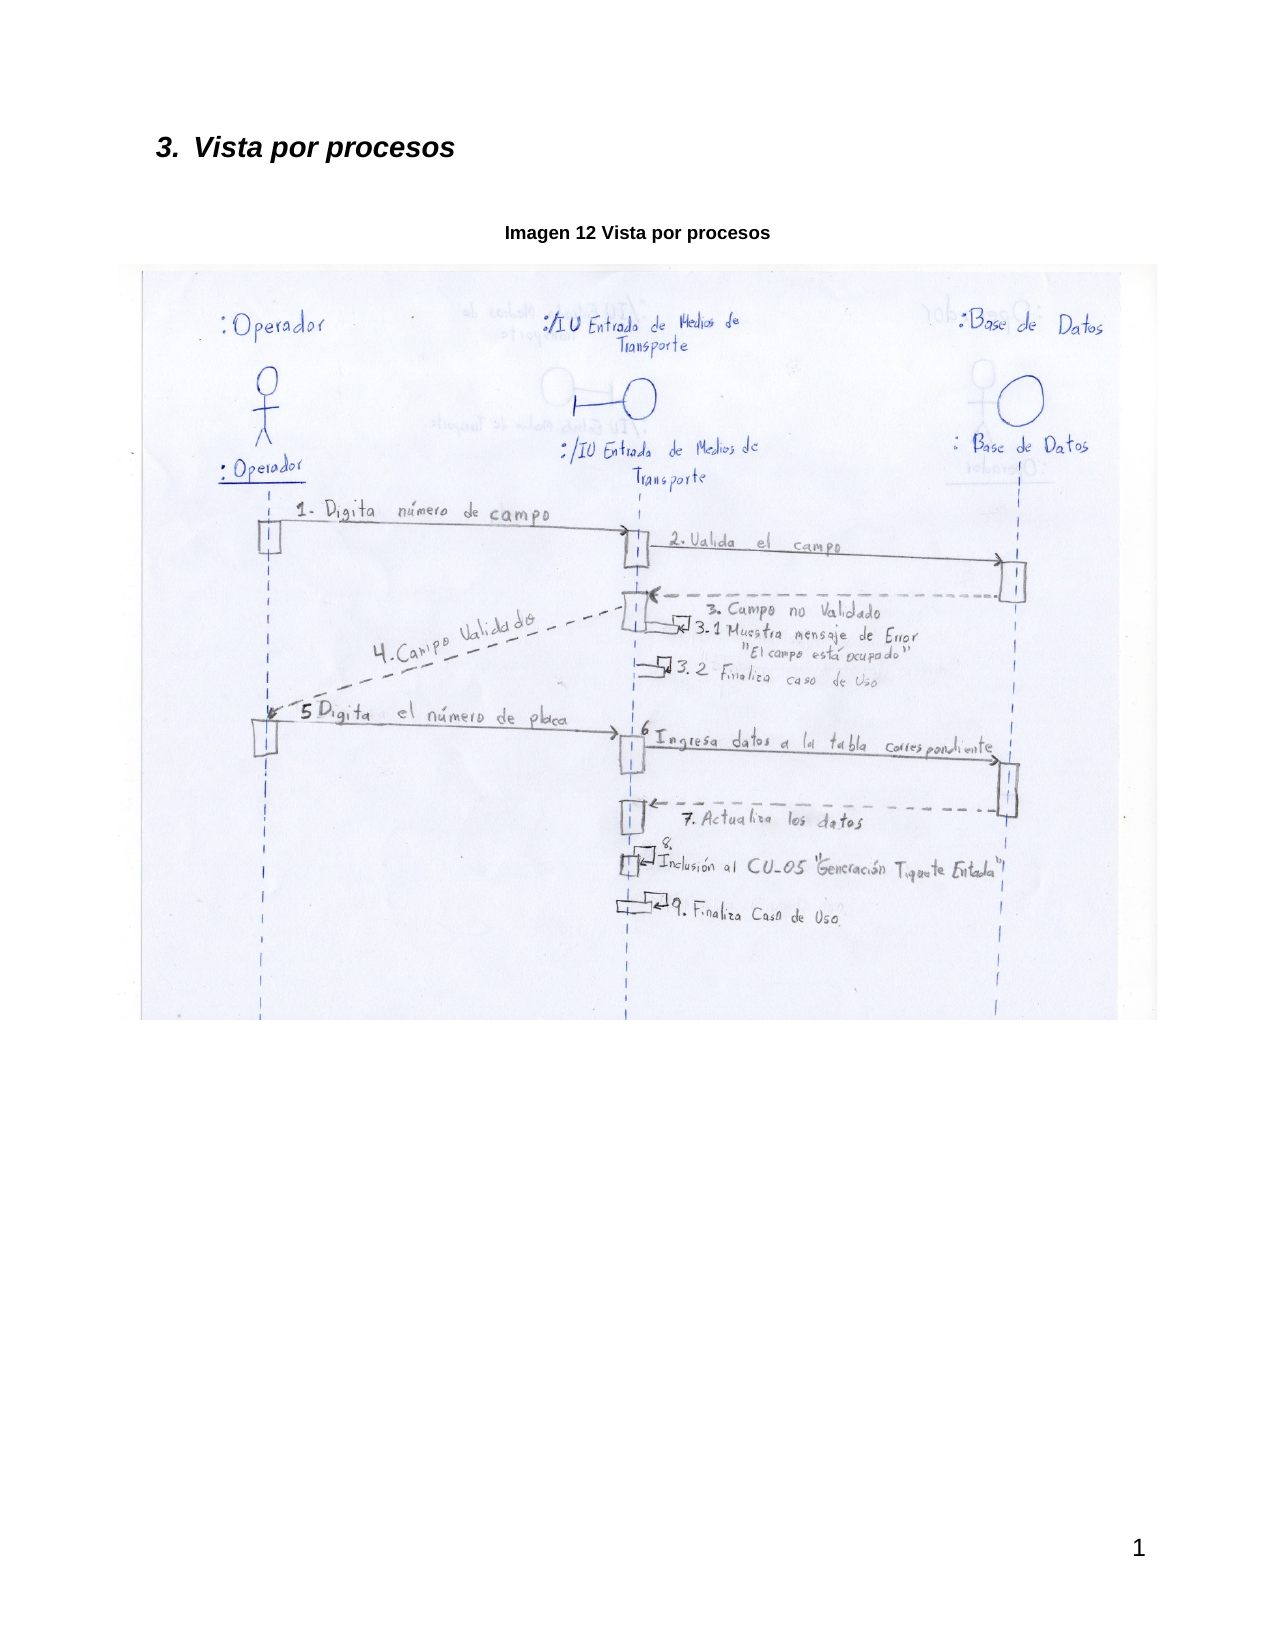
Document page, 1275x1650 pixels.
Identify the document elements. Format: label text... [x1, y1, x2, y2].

subtitle Vista por procesos [156, 131, 1157, 164]
picture [118, 264, 1158, 1020]
text Imagen 12 Vista por procesos [118, 222, 1157, 244]
